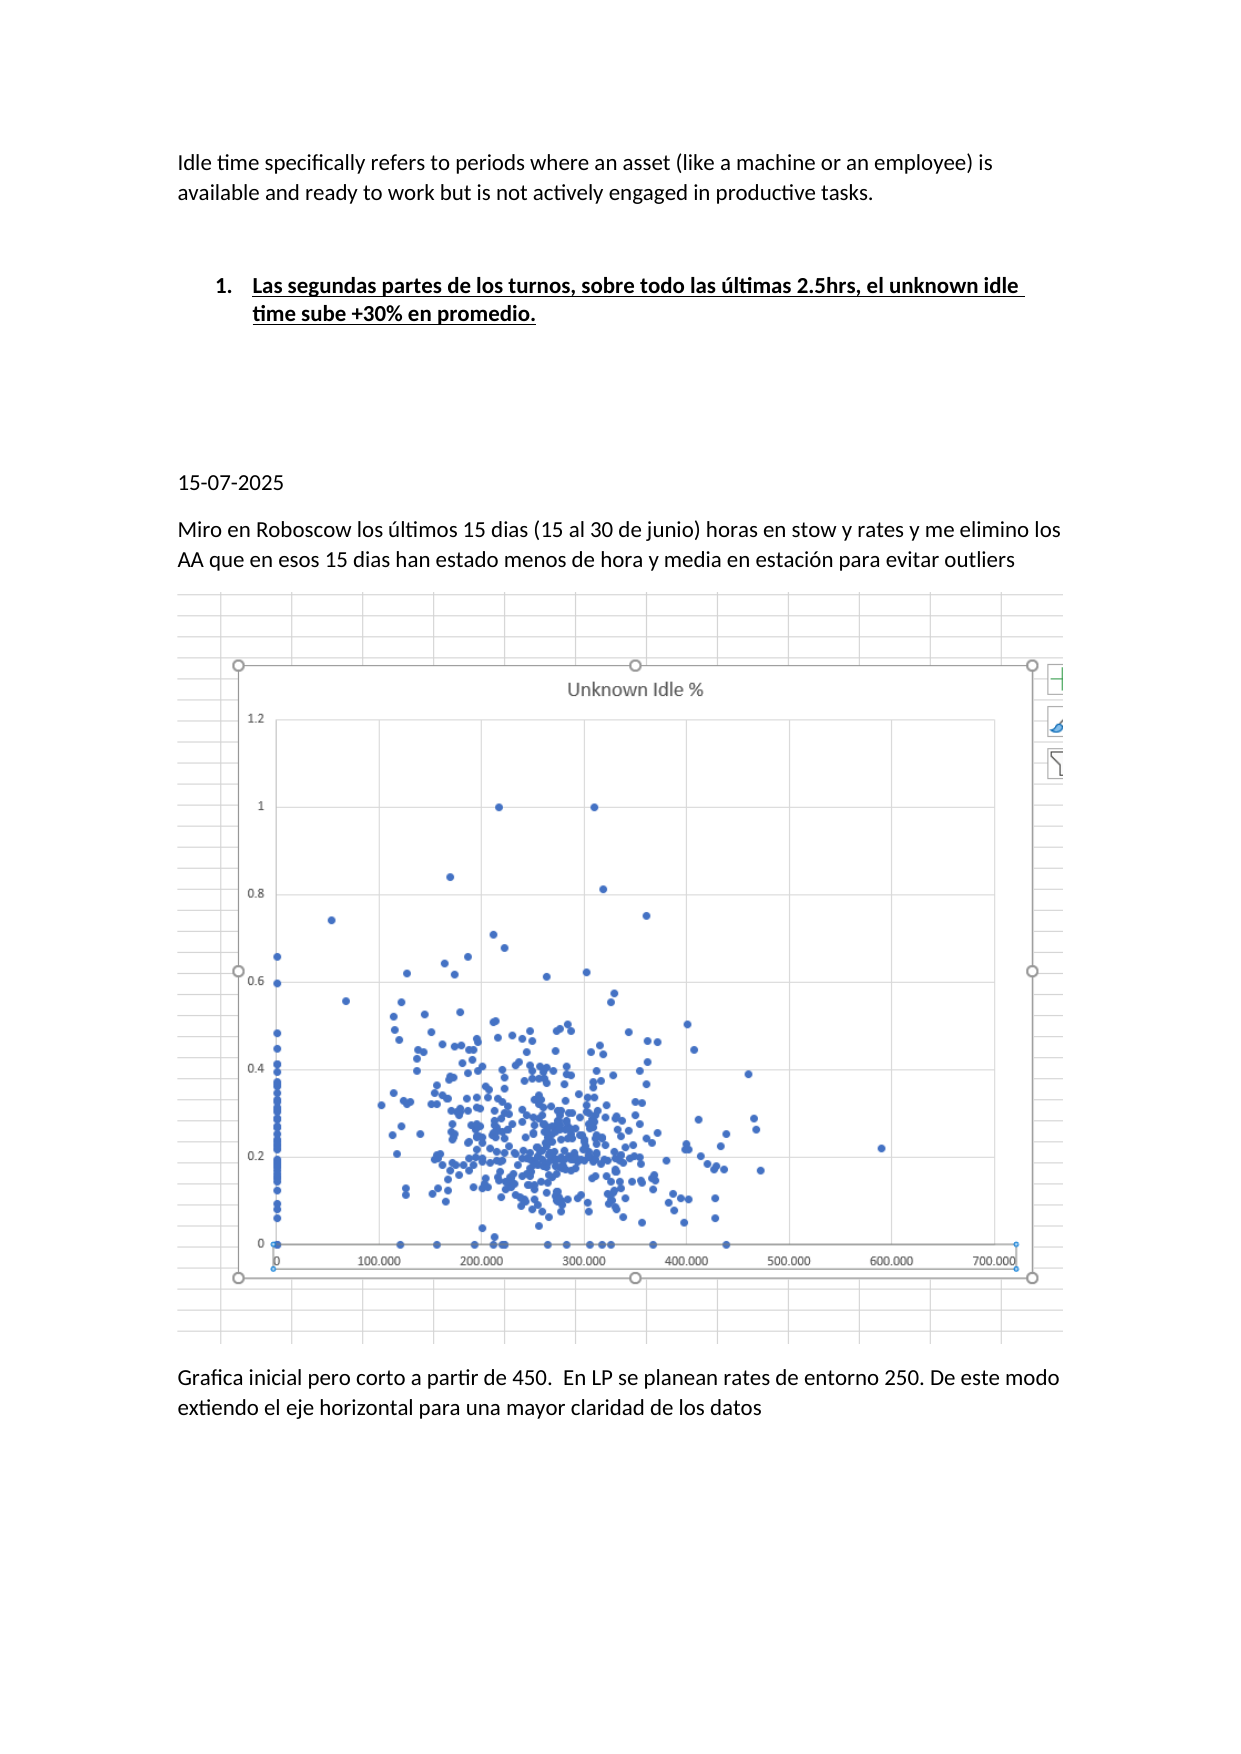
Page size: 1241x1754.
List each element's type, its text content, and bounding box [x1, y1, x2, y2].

picture [177, 592, 1063, 1344]
text Miro en Roboscow los últimos 15 dias (15 al 30 de junio) horas en stow y rates y me elimino los AA que en esos 15 dias han estado menos de hora y media en estación para evitar outliers [177, 515, 1063, 573]
list Las segundas partes de los turnos, sobre todo las últimas 2.5hrs, el unknown idle time sube +30% en promedio. [215, 272, 1063, 328]
text 15-07-2025 [177, 468, 1063, 496]
text Idle time specifically refers to periods where an asset (like a machine or an employee) is available and ready to work but is not actively engaged in productive tasks. [177, 148, 1063, 206]
text Grafica inicial pero corto a partir de 450. En LP se planean rates de entorno 250. De este modo extiendo el eje horizontal para una mayor claridad de los datos [177, 1363, 1063, 1421]
